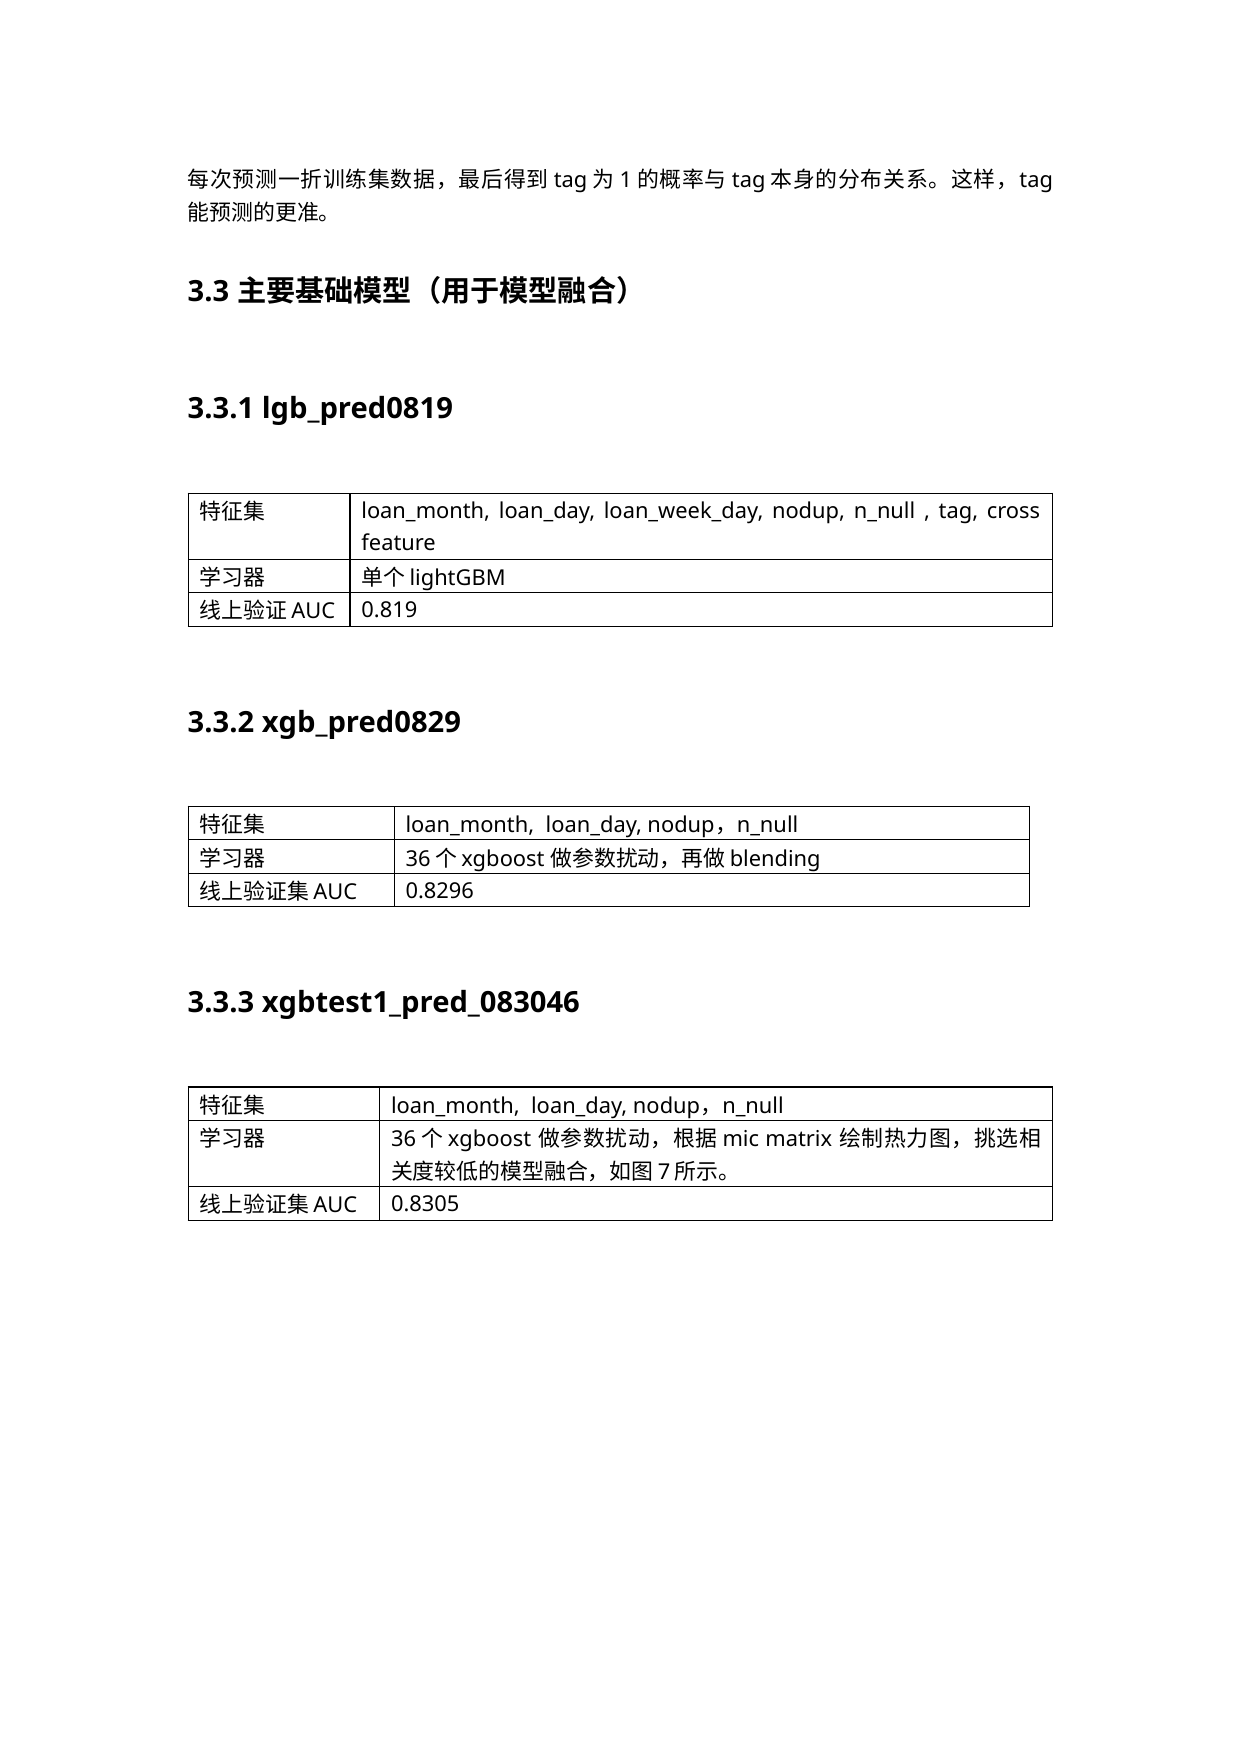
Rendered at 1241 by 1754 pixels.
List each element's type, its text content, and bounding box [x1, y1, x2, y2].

table_header loan_month, loan_day, nodup，n_null [395, 807, 1029, 839]
subtitle 3.3 主要基础模型（用于模型融合） [187, 256, 1053, 321]
subtitle 3.3.2 xgb_pred0829 [187, 688, 1053, 753]
table_cell 线上验证集AUC [189, 1187, 379, 1219]
subtitle 3.3.1 lgb_pred0819 [187, 375, 1053, 440]
table_cell 0.8305 [380, 1187, 1052, 1219]
table_cell 线上验证AUC [189, 593, 349, 626]
table_cell 0.819 [351, 593, 1052, 626]
table_cell 学习器 [189, 560, 349, 592]
table_cell 0.8296 [395, 874, 1029, 906]
table_cell 学习器 [189, 840, 394, 873]
table_header 特征集 [189, 494, 349, 558]
table_cell 线上验证集AUC [189, 874, 394, 906]
table_header loan_month, loan_day, loan_week_day, nodup, n_null , tag, cross feature [351, 494, 1052, 558]
table_header 特征集 [189, 1088, 379, 1120]
table_header loan_month, loan_day, nodup，n_null [380, 1088, 1052, 1120]
table_cell 单个lightGBM [351, 560, 1052, 592]
table_cell 36个xgboost 做参数扰动，根据mic matrix 绘制热力图，挑选相关度较低的模型融合，如图7所示。 [380, 1121, 1052, 1186]
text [187, 162, 1053, 227]
table_header 特征集 [189, 807, 394, 839]
subtitle 3.3.3 xgbtest1_pred_083046 [187, 969, 1053, 1034]
table_cell 36个xgboost 做参数扰动，再做blending [395, 840, 1029, 873]
table_cell 学习器 [189, 1121, 379, 1186]
